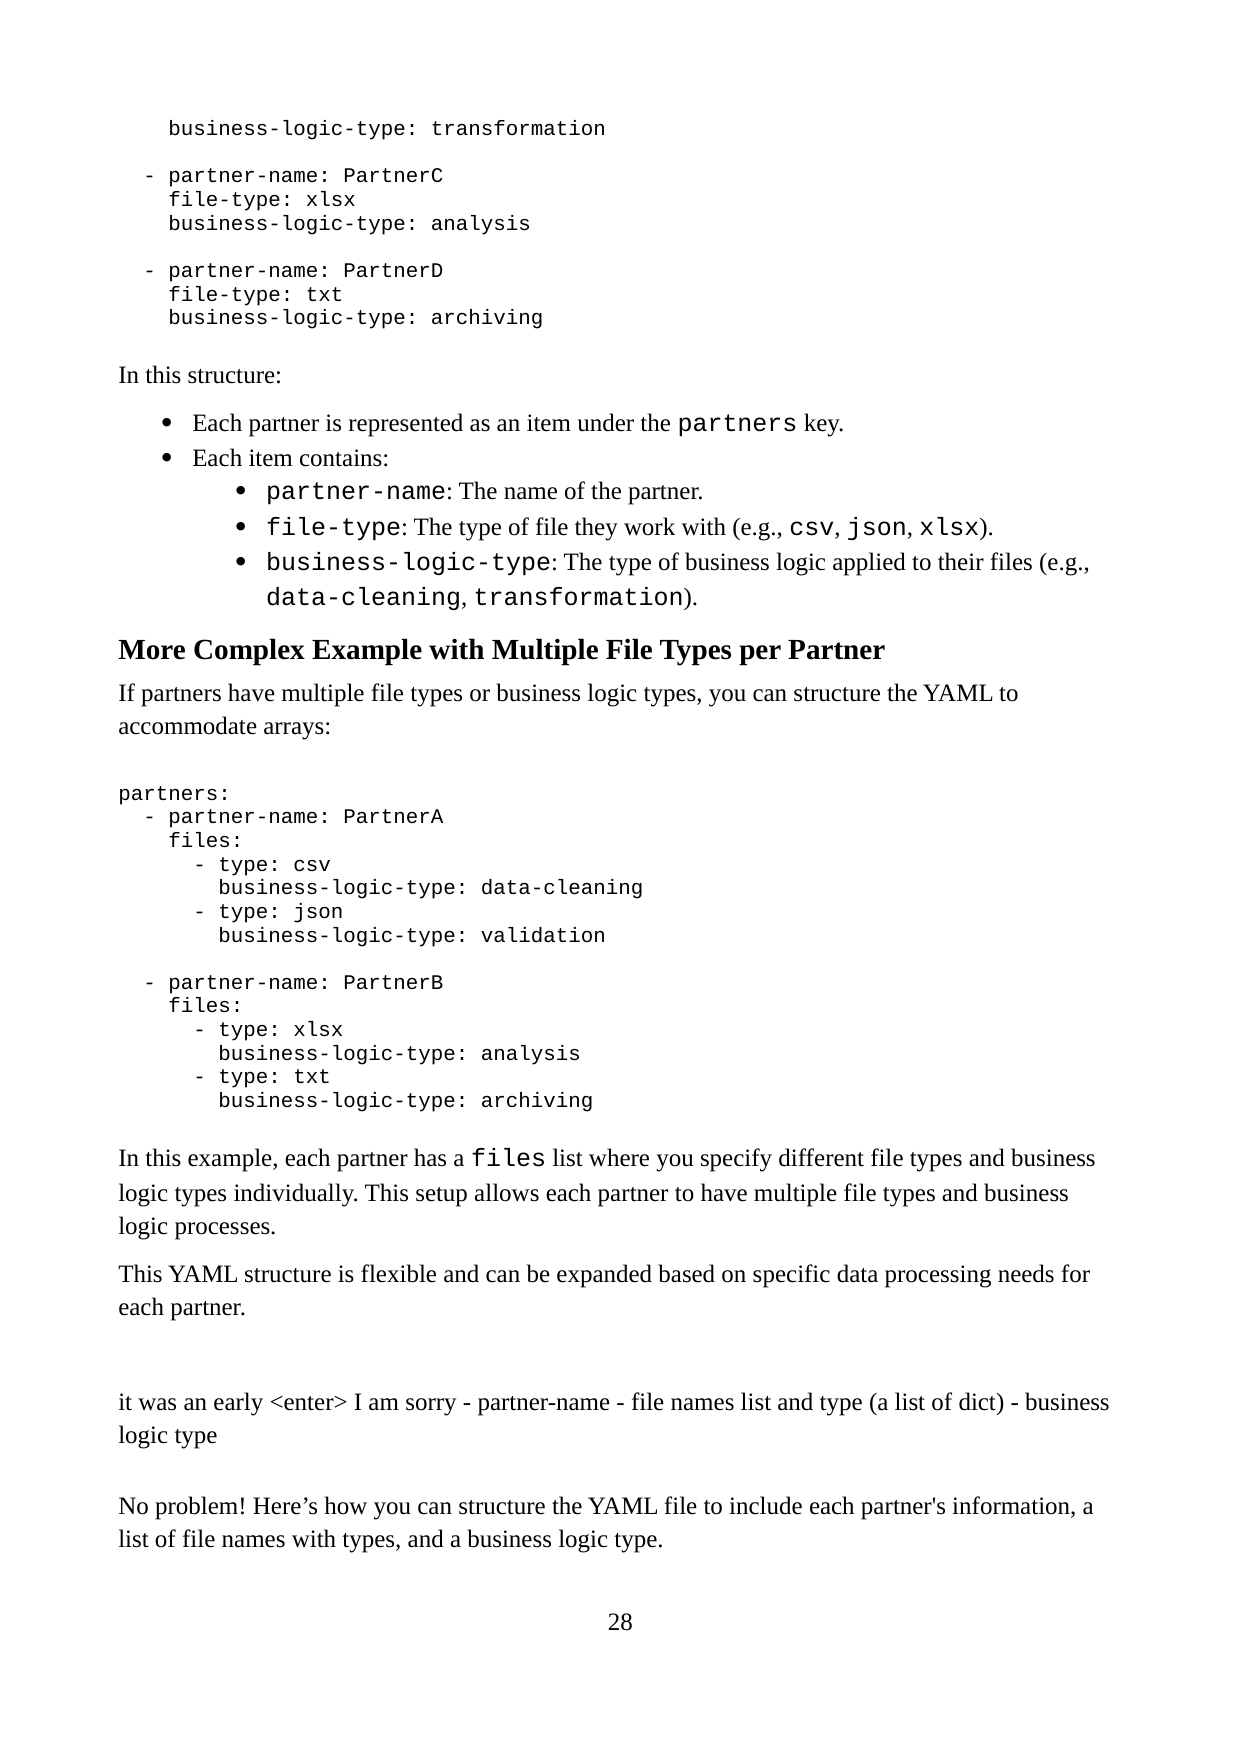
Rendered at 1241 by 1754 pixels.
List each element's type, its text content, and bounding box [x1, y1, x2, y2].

text business-logic-type: validation [118, 924, 1122, 948]
text business-logic-type: archiving [118, 307, 1122, 331]
text business-logic-type: transformation [118, 118, 1122, 142]
text business-logic-type: analysis [118, 1043, 1122, 1066]
text - partner-name: PartnerD [118, 260, 1122, 284]
text In this example, each partner has a files list where you specify different file types and business logic types individually. This setup allows each partner to have multiple file types and business logic processes. [118, 1143, 1122, 1240]
text - partner-name: PartnerC [118, 165, 1122, 189]
list Each item contains: [162, 443, 1122, 472]
list partner-name: The name of the partner. [236, 476, 1122, 507]
text business-logic-type: data-cleaning [118, 877, 1122, 901]
list Each partner is represented as an item under the partners key. [162, 408, 1122, 439]
text it was an early <enter> I am sorry - partner-name - file names list and type (a list of dict) - business logic type [118, 1387, 1122, 1449]
list file-type: The type of file they work with (e.g., csv, json, xlsx). [236, 512, 1122, 543]
text In this structure: [118, 360, 1122, 389]
text - partner-name: PartnerA [118, 806, 1122, 830]
text files: [118, 830, 1122, 854]
text - type: csv [118, 854, 1122, 877]
text - partner-name: PartnerB [118, 972, 1122, 996]
list business-logic-type: The type of business logic applied to their files (e.g., data-cleaning, transformation). [236, 547, 1122, 613]
text files: [118, 996, 1122, 1019]
text file-type: xlsx [118, 189, 1122, 213]
text If partners have multiple file types or business logic types, you can structure the YAML to accommodate arrays: [118, 678, 1122, 740]
text This YAML structure is flexible and can be expanded based on specific data processing needs for each partner. [118, 1259, 1122, 1321]
text file-type: txt [118, 284, 1122, 307]
text - type: xlsx [118, 1019, 1122, 1043]
text - type: json [118, 901, 1122, 924]
text - type: txt [118, 1066, 1122, 1090]
text partners: [118, 783, 1122, 806]
text business-logic-type: analysis [118, 213, 1122, 236]
text business-logic-type: archiving [118, 1090, 1122, 1114]
subtitle More Complex Example with Multiple File Types per Partner [118, 632, 1122, 666]
text No problem! Here’s how you can structure the YAML file to include each partner's information, a list of file names with types, and a business logic type. [118, 1491, 1122, 1553]
